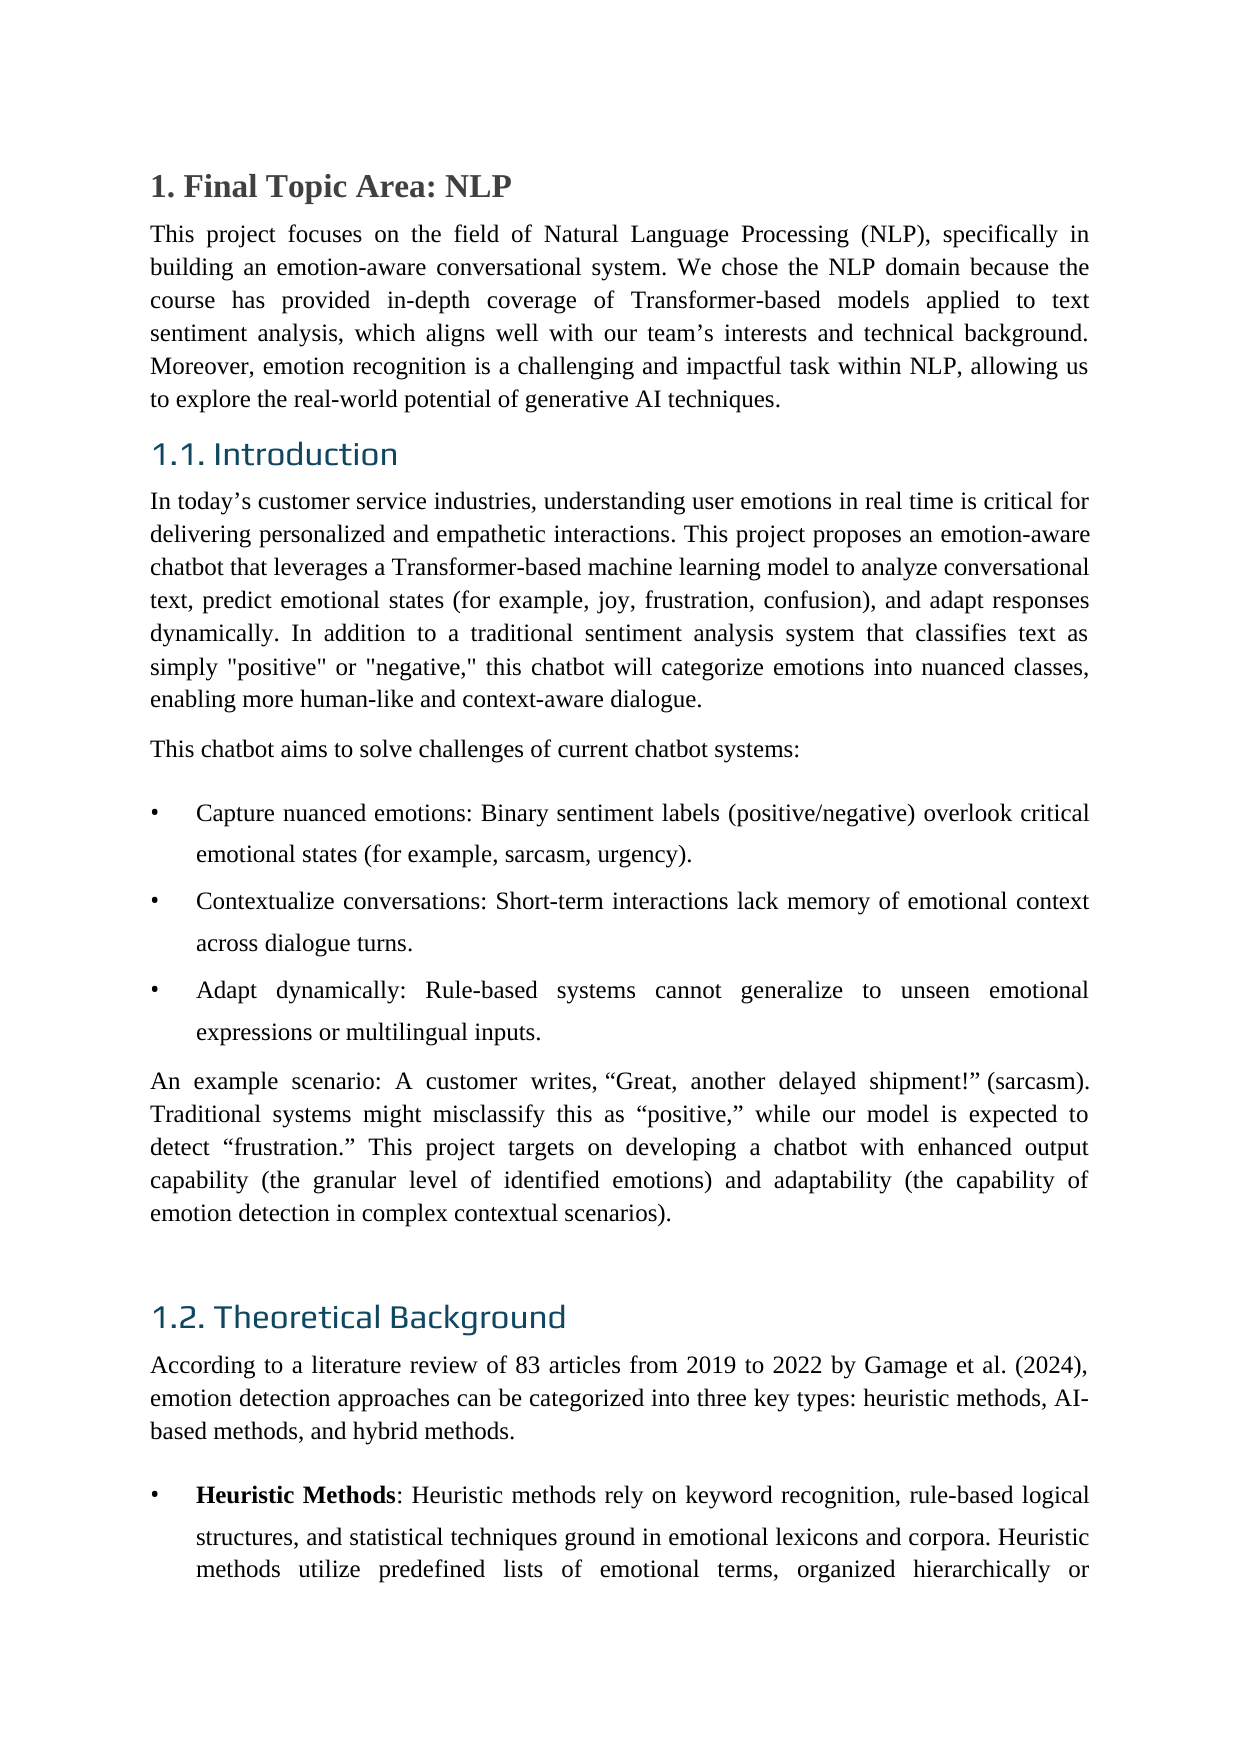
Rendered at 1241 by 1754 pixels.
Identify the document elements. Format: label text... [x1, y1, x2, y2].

list Capture nuanced emotions: Binary sentiment labels (positive/negative) overlook critical emotional states (for example, sarcasm, urgency). [150, 784, 1090, 868]
list Contextualize conversations: Short-term interactions lack memory of emotional context across dialogue turns. [150, 872, 1090, 957]
subtitle 1.2. Theoretical Background [150, 1298, 1090, 1336]
text This project focuses on the field of Natural Language Processing (NLP), specifically in building an emotion-aware conversational system. We chose the NLP domain because the course has provided in-depth coverage of Transformer-based models applied to text sentiment analysis, which aligns well with our team’s interests and technical background. Moreover, emotion recognition is a challenging and impactful task within NLP, allowing us to explore the real-world potential of generative AI techniques. [150, 219, 1090, 413]
text This chatbot aims to solve challenges of current chatbot systems: [150, 734, 1090, 763]
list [150, 1466, 1090, 1583]
text In today’s customer service industries, understanding user emotions in real time is critical for delivering personalized and empathetic interactions. This project proposes an emotion-aware chatbot that leverages a Transformer-based machine learning model to analyze conversational text, predict emotional states (for example, joy, frustration, confusion), and adapt responses dynamically. In addition to a traditional sentiment analysis system that classifies text as simply "positive" or "negative," this chatbot will categorize emotions into nuanced classes, enabling more human-like and context-aware dialogue. [150, 486, 1090, 713]
list Adapt dynamically: Rule-based systems cannot generalize to unseen emotional expressions or multilingual inputs. [150, 961, 1090, 1045]
text An example scenario: A customer writes, “Great, another delayed shipment!” (sarcasm). Traditional systems might misclassify this as “positive,” while our model is expected to detect “frustration.” This project targets on developing a chatbot with enhanced output capability (the granular level of identified emotions) and adaptability (the capability of emotion detection in complex contextual scenarios). [150, 1066, 1090, 1227]
subtitle 1. Final Topic Area: NLP [150, 167, 1090, 205]
text According to a literature review of 83 articles from 2019 to 2022 by Gamage et al. (2024), emotion detection approaches can be categorized into three key types: heuristic methods, AI-based methods, and hybrid methods. [150, 1350, 1090, 1445]
subtitle 1.1. Introduction [150, 434, 1090, 472]
